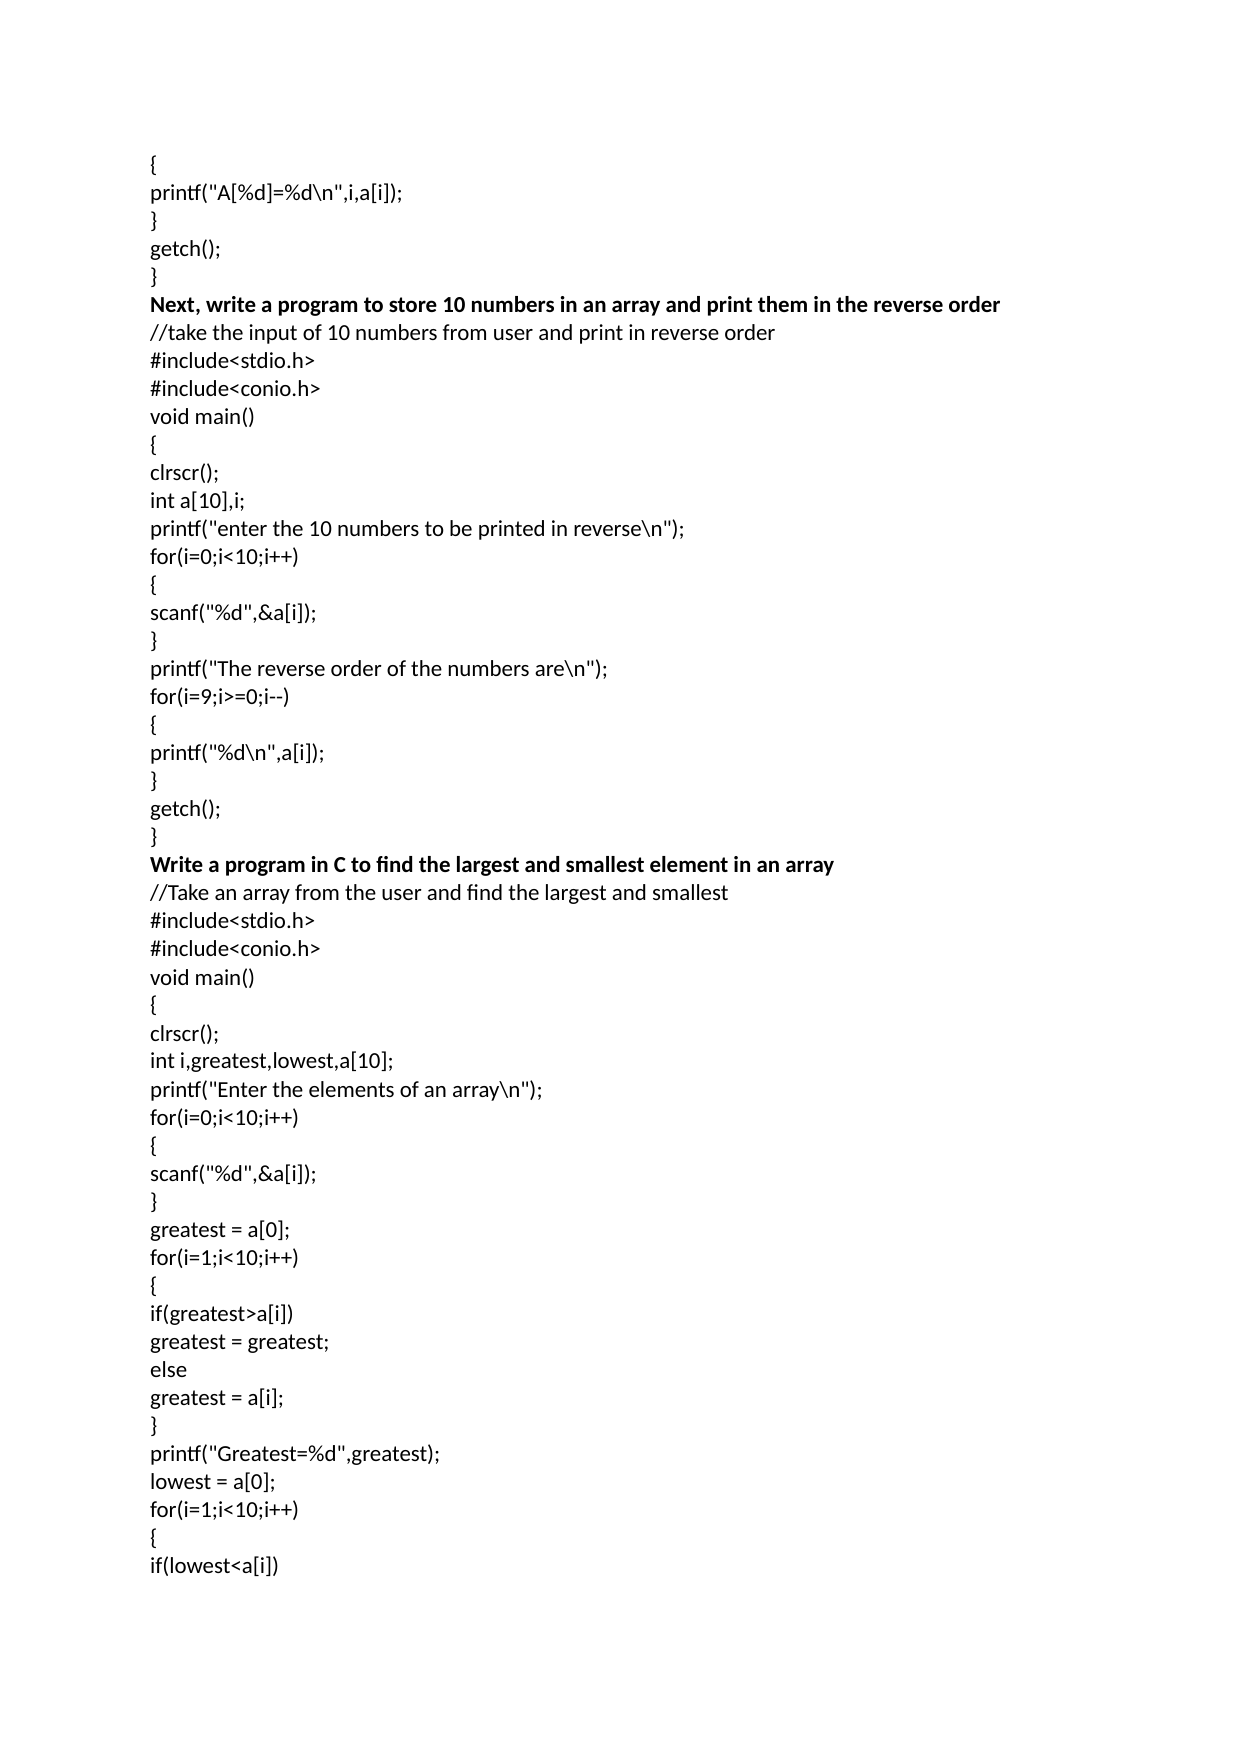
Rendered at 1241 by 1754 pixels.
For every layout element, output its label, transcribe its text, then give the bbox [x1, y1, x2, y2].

text getch(); [150, 794, 1090, 822]
text } [150, 822, 1090, 851]
text } [150, 626, 1090, 654]
text for(i=0;i<10;i++) [150, 1103, 1090, 1131]
text { [150, 1523, 1090, 1551]
text greatest = greatest; [150, 1327, 1090, 1355]
text } [150, 206, 1090, 234]
text void main() [150, 402, 1090, 430]
text #include<conio.h> [150, 374, 1090, 402]
text } [150, 1187, 1090, 1215]
text { [150, 710, 1090, 738]
text for(i=1;i<10;i++) [150, 1495, 1090, 1523]
text clrscr(); [150, 458, 1090, 486]
text for(i=0;i<10;i++) [150, 542, 1090, 570]
text } [150, 1411, 1090, 1439]
text printf("A[%d]=%d\n",i,a[i]); [150, 178, 1090, 206]
text { [150, 1271, 1090, 1299]
text #include<stdio.h> [150, 907, 1090, 934]
text if(greatest>a[i]) [150, 1299, 1090, 1327]
text //take the input of 10 numbers from user and print in reverse order [150, 318, 1090, 346]
text for(i=1;i<10;i++) [150, 1243, 1090, 1271]
text printf("%d\n",a[i]); [150, 738, 1090, 766]
text } [150, 262, 1090, 290]
text { [150, 430, 1090, 458]
text { [150, 570, 1090, 598]
text { [150, 1131, 1090, 1159]
text void main() [150, 963, 1090, 991]
text lowest = a[0]; [150, 1467, 1090, 1495]
text //Take an array from the user and find the largest and smallest [150, 878, 1090, 907]
text printf("The reverse order of the numbers are\n"); [150, 654, 1090, 682]
text clrscr(); [150, 1019, 1090, 1047]
text { [150, 991, 1090, 1019]
text Write a program in C to find the largest and smallest element in an array [150, 851, 1090, 878]
text else [150, 1355, 1090, 1383]
text } [150, 766, 1090, 794]
text scanf("%d",&a[i]); [150, 598, 1090, 626]
text if(lowest<a[i]) [150, 1551, 1090, 1579]
text Next, write a program to store 10 numbers in an array and print them in the reverse order [150, 290, 1090, 318]
text getch(); [150, 234, 1090, 262]
text greatest = a[0]; [150, 1215, 1090, 1243]
text greatest = a[i]; [150, 1383, 1090, 1411]
text printf("Greatest=%d",greatest); [150, 1439, 1090, 1467]
text for(i=9;i>=0;i--) [150, 682, 1090, 710]
text printf("enter the 10 numbers to be printed in reverse\n"); [150, 514, 1090, 542]
text int a[10],i; [150, 486, 1090, 514]
text printf("Enter the elements of an array\n"); [150, 1075, 1090, 1103]
text { [150, 150, 1090, 178]
text #include<stdio.h> [150, 346, 1090, 374]
text int i,greatest,lowest,a[10]; [150, 1047, 1090, 1075]
text #include<conio.h> [150, 934, 1090, 963]
text scanf("%d",&a[i]); [150, 1159, 1090, 1187]
